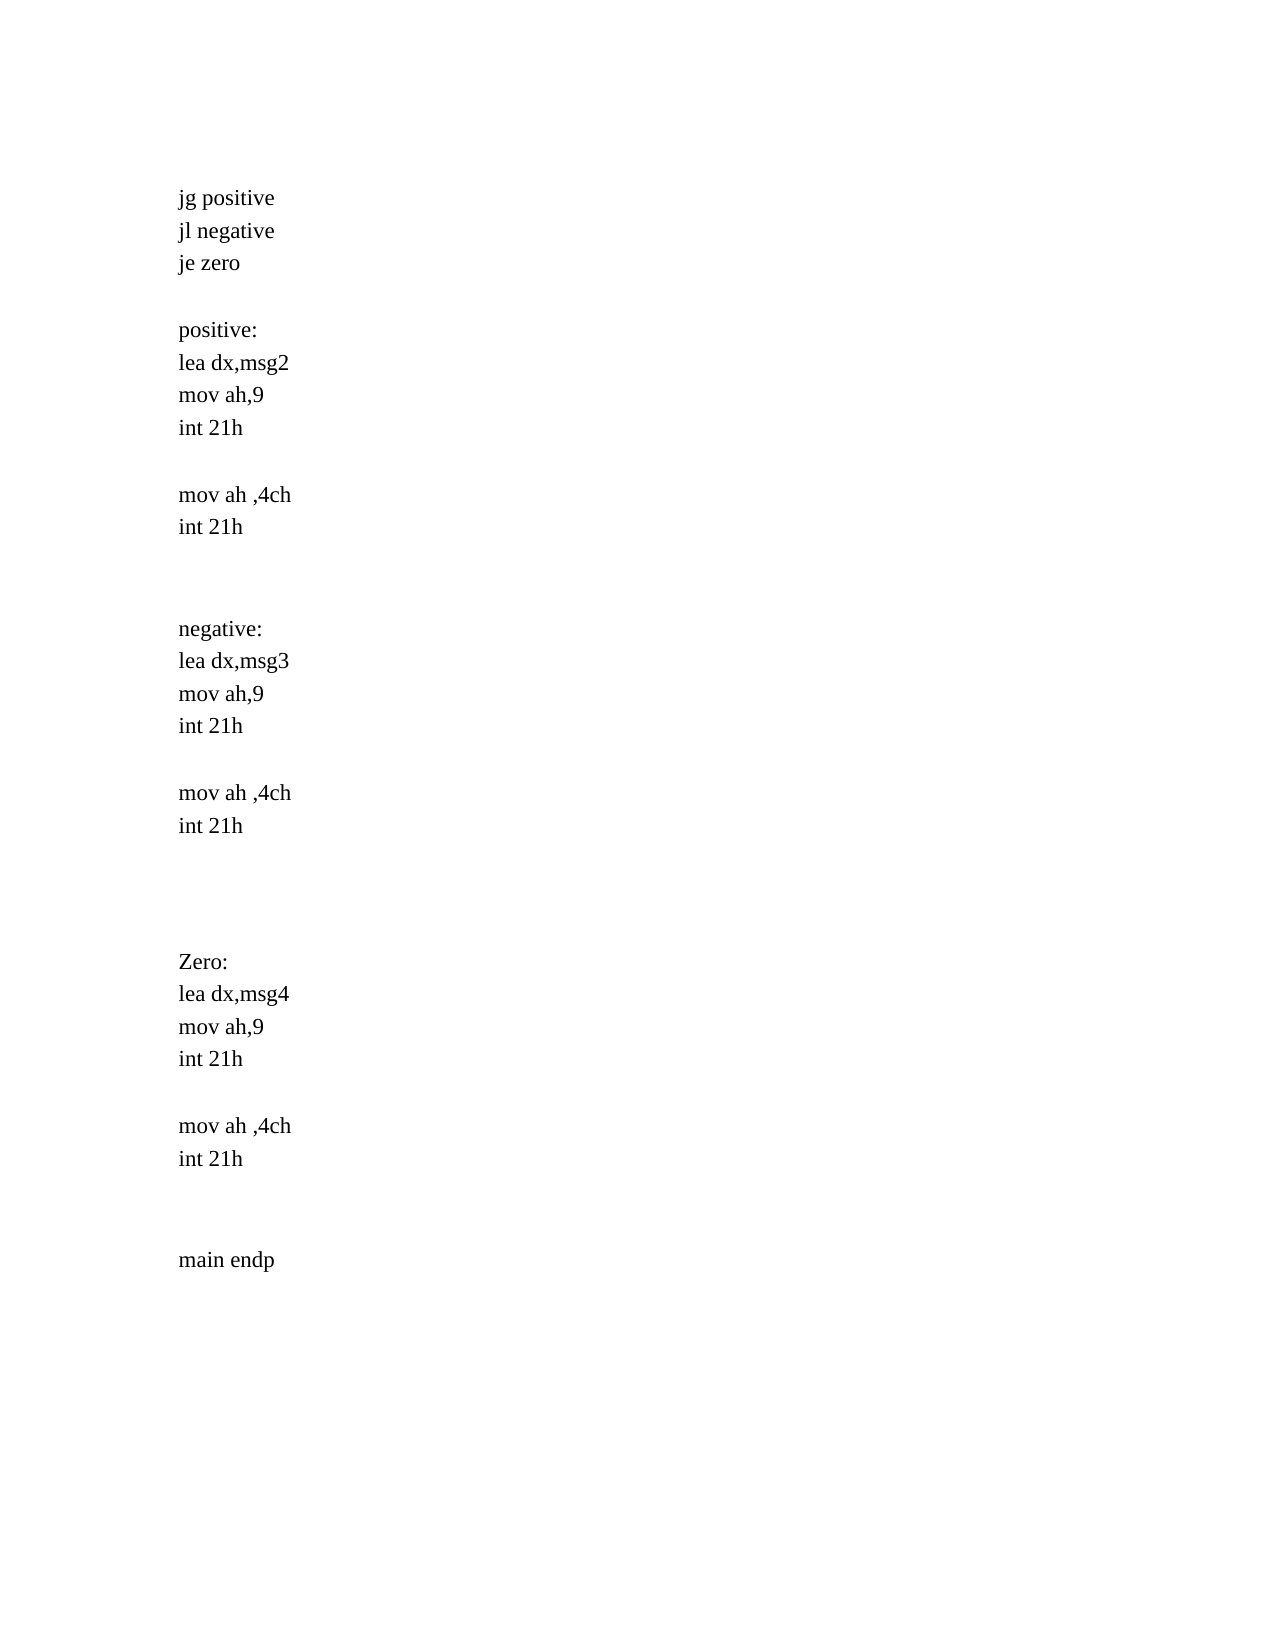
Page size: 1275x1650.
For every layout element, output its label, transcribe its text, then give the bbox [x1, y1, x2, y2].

text mov ah,9 [150, 381, 1125, 408]
text lea dx,msg3 [150, 647, 1125, 674]
text Zero: [150, 948, 1125, 974]
text mov ah,9 [150, 680, 1125, 706]
text int 21h [150, 414, 1125, 440]
text jl negative [150, 217, 1125, 243]
text int 21h [150, 812, 1125, 838]
text int 21h [150, 1145, 1125, 1171]
text lea dx,msg4 [150, 980, 1125, 1007]
text mov ah ,4ch [150, 1112, 1125, 1139]
text jg positive [150, 184, 1125, 211]
text je zero [150, 249, 1125, 276]
text positive: [150, 316, 1125, 343]
text mov ah ,4ch [150, 779, 1125, 806]
text lea dx,msg2 [150, 349, 1125, 375]
text int 21h [150, 513, 1125, 540]
text main endp [150, 1246, 1125, 1273]
text mov ah ,4ch [150, 481, 1125, 507]
text int 21h [150, 712, 1125, 739]
text int 21h [150, 1045, 1125, 1072]
text mov ah,9 [150, 1013, 1125, 1039]
text negative: [150, 615, 1125, 641]
